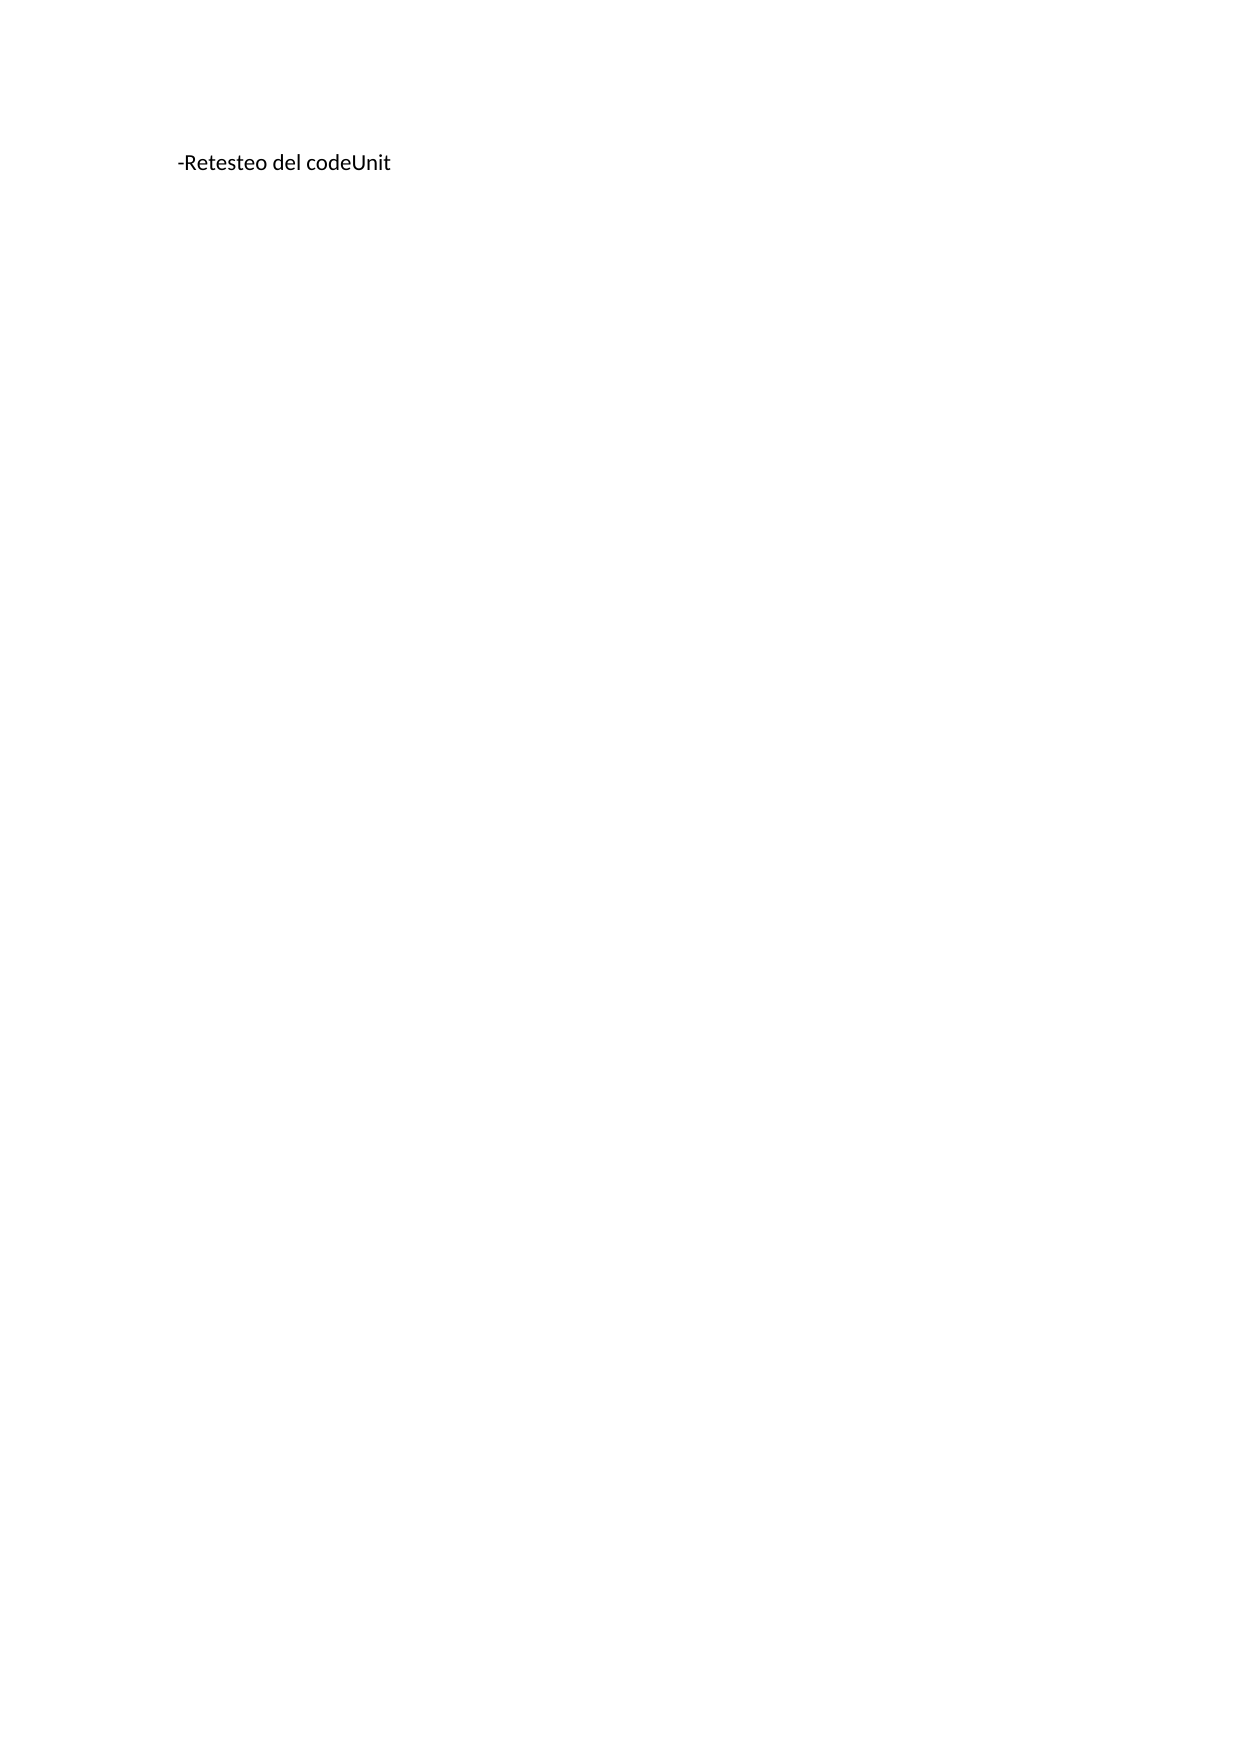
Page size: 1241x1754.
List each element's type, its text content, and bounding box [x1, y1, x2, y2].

text -Retesteo del codeUnit [177, 148, 1063, 176]
